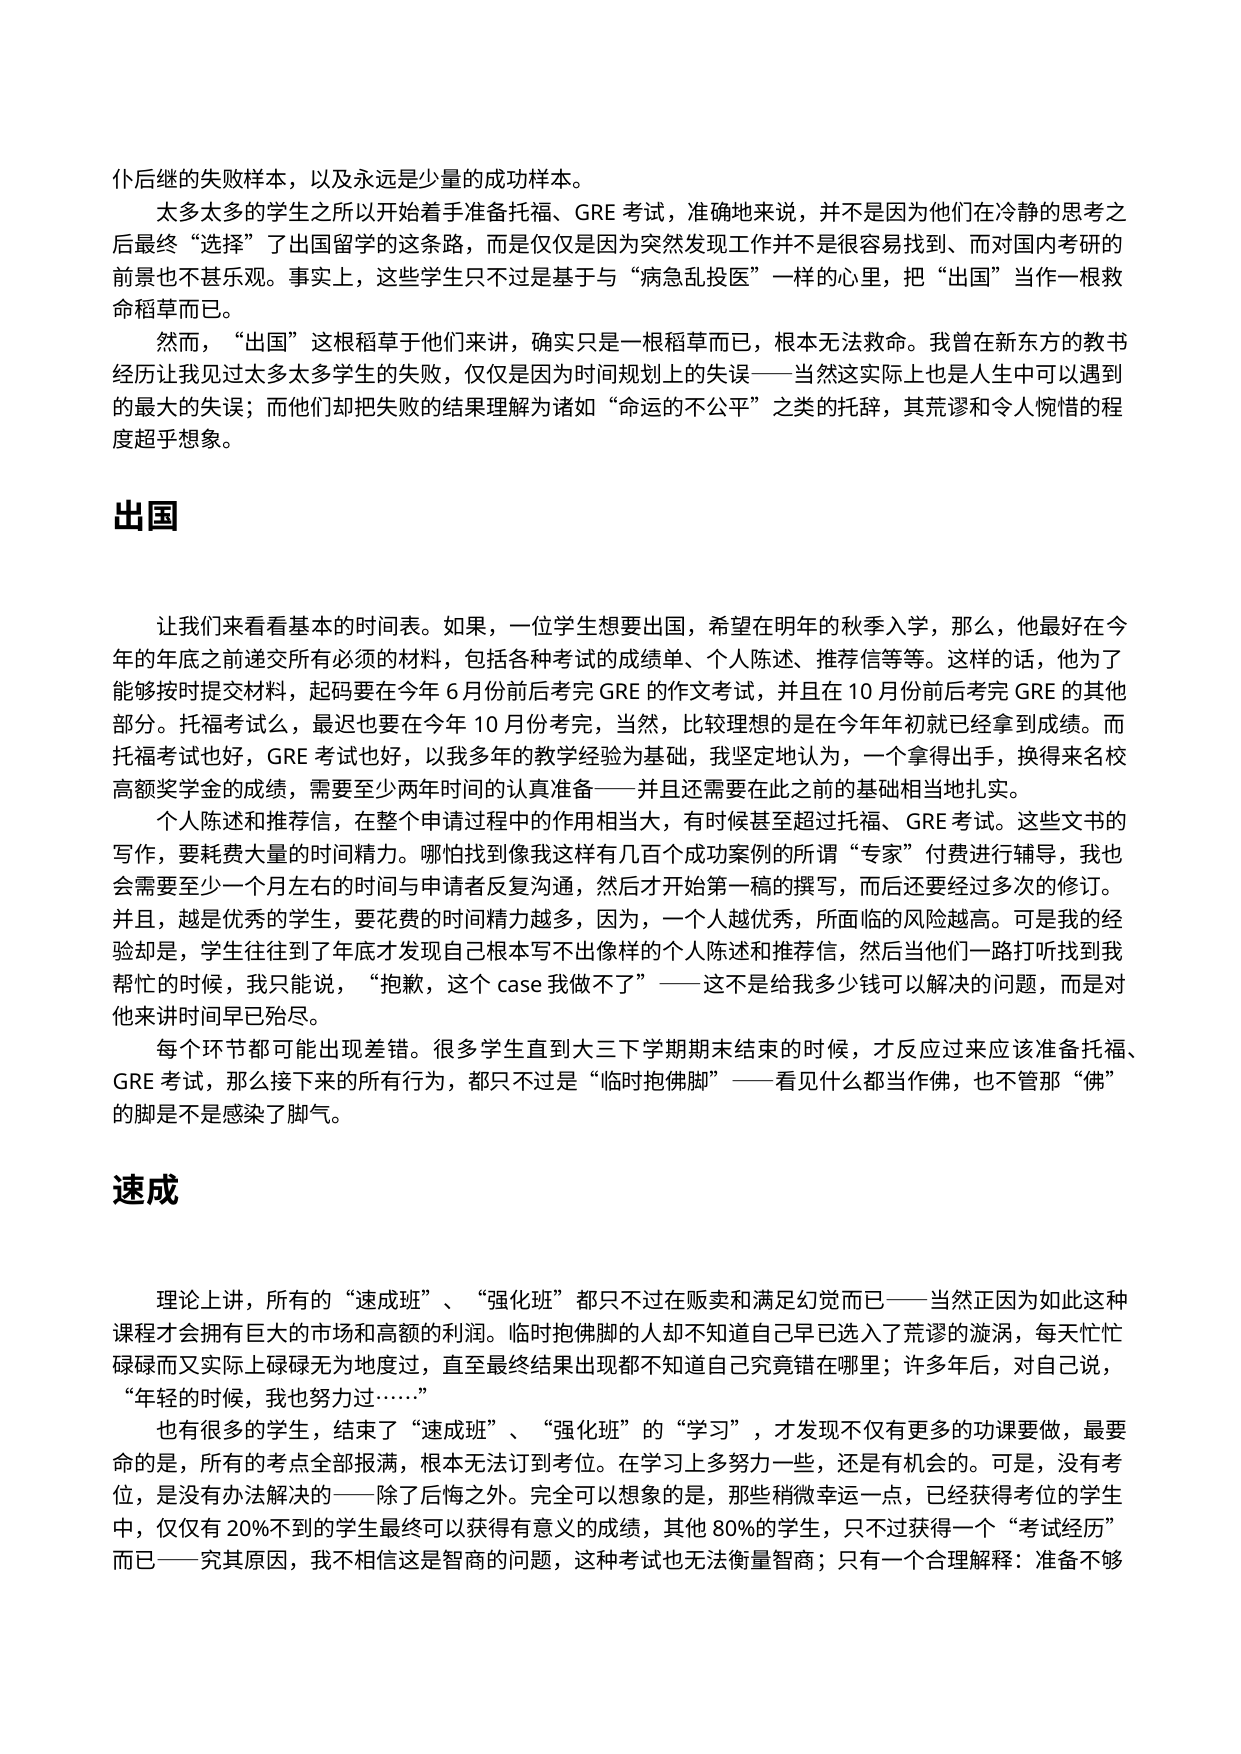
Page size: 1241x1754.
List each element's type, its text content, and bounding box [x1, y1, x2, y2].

text 然而，“出国”这根稻草于他们来讲，确实只是一根稻草而已，根本无法救命。我曾在新东方的教书经历让我见过太多太多学生的失败，仅仅是因为时间规划上的失误——当然这实际上也是人生中可以遇到的最大的失误；而他们却把失败的结果理解为诸如“命运的不公平”之类的托辞，其荒谬和令人惋惜的程度超乎想象。 [112, 324, 1128, 454]
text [112, 162, 1128, 194]
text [112, 1413, 1128, 1576]
text 理论上讲，所有的“速成班”、“强化班”都只不过在贩卖和满足幻觉而已——当然正因为如此这种课程才会拥有巨大的市场和高额的利润。临时抱佛脚的人却不知道自己早已选入了荒谬的漩涡，每天忙忙碌碌而又实际上碌碌无为地度过，直至最终结果出现都不知道自己究竟错在哪里；许多年后，对自己说，“年轻的时候，我也努力过……” [112, 1283, 1128, 1413]
text 个人陈述和推荐信，在整个申请过程中的作用相当大，有时候甚至超过托福、GRE考试。这些文书的写作，要耗费大量的时间精力。哪怕找到像我这样有几百个成功案例的所谓“专家”付费进行辅导，我也会需要至少一个月左右的时间与申请者反复沟通，然后才开始第一稿的撰写，而后还要经过多次的修订。并且，越是优秀的学生，要花费的时间精力越多，因为，一个人越优秀，所面临的风险越高。可是我的经验却是，学生往往到了年底才发现自己根本写不出像样的个人陈述和推荐信，然后当他们一路打听找到我帮忙的时候，我只能说，“抱歉，这个case我做不了”——这不是给我多少钱可以解决的问题，而是对他来讲时间早已殆尽。 [112, 804, 1128, 1031]
text 每个环节都可能出现差错。很多学生直到大三下学期期末结束的时候，才反应过来应该准备托福、GRE 考试，那么接下来的所有行为，都只不过是“临时抱佛脚”——看见什么都当作佛，也不管那“佛”的脚是不是感染了脚气。 [112, 1031, 1128, 1129]
subtitle 速成 [112, 1156, 1128, 1221]
subtitle 出国 [112, 482, 1128, 547]
text 让我们来看看基本的时间表。如果，一位学生想要出国，希望在明年的秋季入学，那么，他最好在今年的年底之前递交所有必须的材料，包括各种考试的成绩单、个人陈述、推荐信等等。这样的话，他为了能够按时提交材料，起码要在今年6月份前后考完GRE 的作文考试，并且在10 月份前后考完GRE 的其他部分。托福考试么，最迟也要在今年10 月份考完，当然，比较理想的是在今年年初就已经拿到成绩。而托福考试也好，GRE 考试也好，以我多年的教学经验为基础，我坚定地认为，一个拿得出手，换得来名校高额奖学金的成绩，需要至少两年时间的认真准备——并且还需要在此之前的基础相当地扎实。 [112, 609, 1128, 804]
text 太多太多的学生之所以开始着手准备托福、GRE 考试，准确地来说，并不是因为他们在冷静的思考之后最终“选择”了出国留学的这条路，而是仅仅是因为突然发现工作并不是很容易找到、而对国内考研的前景也不甚乐观。事实上，这些学生只不过是基于与“病急乱投医”一样的心里，把“出国”当作一根救命稻草而已。 [112, 194, 1128, 324]
